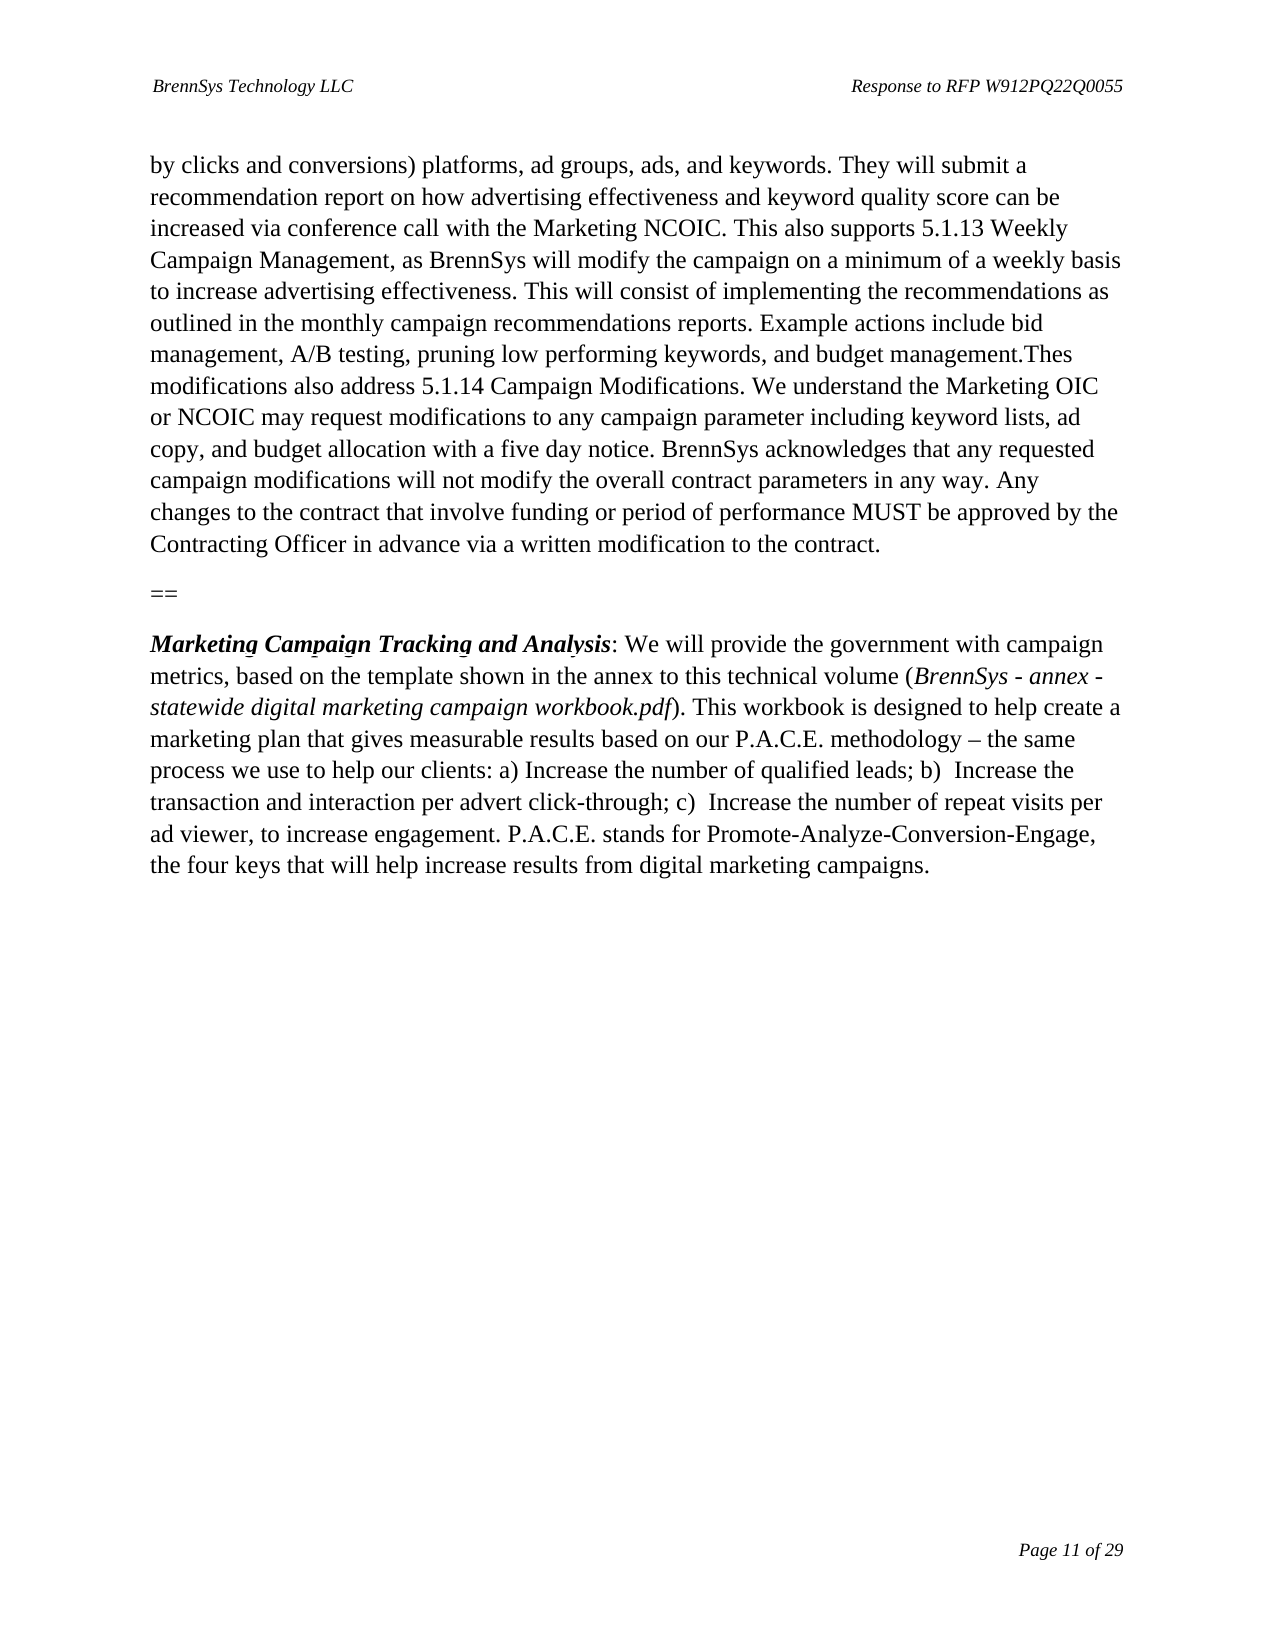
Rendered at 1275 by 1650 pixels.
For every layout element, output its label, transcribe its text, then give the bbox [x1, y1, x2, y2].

text == [150, 724, 1125, 753]
text Marketing Campaign Tracking and Analysis: We will provide the government with campaign metrics, based on the template shown in the annex to this technical volume (BrennSys - annex - statewide digital marketing campaign workbook.pdf). This workbook is designed to help create a marketing plan that gives measurable results based on our P.A.C.E. methodology – the same process we use to help our clients: a) Increase the number of qualified leads; b) Increase the transaction and interaction per advert click-through; c) Increase the number of repeat visits per ad viewer, to increase engagement. P.A.C.E. stands for Promote-Analyze-Conversion-Engage, the four keys that will help increase results from digital marketing campaigns. [150, 774, 1125, 1024]
text As part of our continuous improvement process, and to address 5.1.12 Monthly Campaign Recommendations, BrennSys will provide a monthly overview on the most effective (as defined by clicks and conversions) platforms, ad groups, ads, and keywords. They will submit a recommendation report on how advertising effectiveness and keyword quality score can be increased via conference call with the Marketing NCOIC. This also supports 5.1.13 Weekly Campaign Management, as BrennSys will modify the campaign on a minimum of a weekly basis to increase advertising effectiveness. This will consist of implementing the recommendations as outlined in the monthly campaign recommendations reports. Example actions include bid management, A/B testing, pruning low performing keywords, and budget management.Thes modifications also address 5.1.14 Campaign Modifications. We understand the Marketing OIC or NCOIC may request modifications to any campaign parameter including keyword lists, ad copy, and budget allocation with a five day notice. BrennSys acknowledges that any requested campaign modifications will not modify the overall contract parameters in any way. Any changes to the contract that involve funding or period of performance MUST be approved by the Contracting Officer in advance via a written modification to the contract. [150, 232, 1125, 702]
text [150, 150, 1125, 210]
